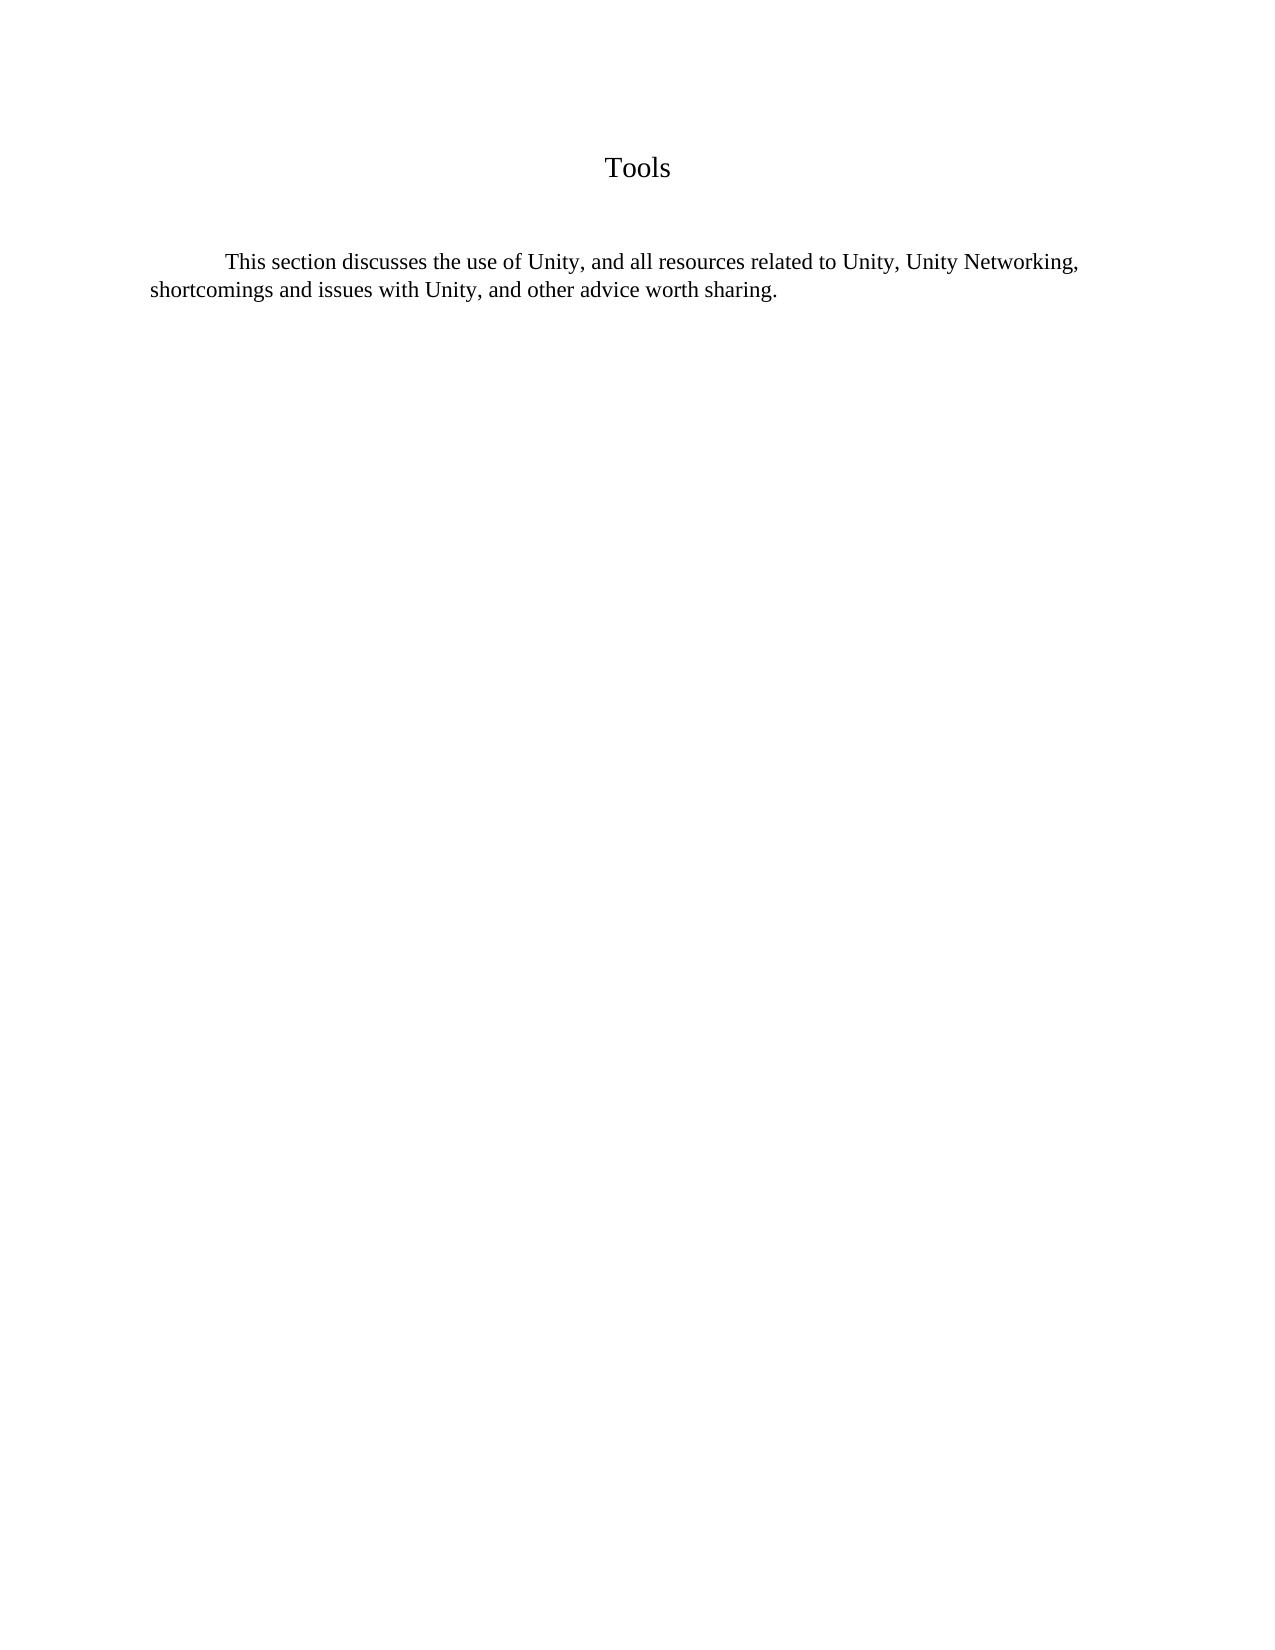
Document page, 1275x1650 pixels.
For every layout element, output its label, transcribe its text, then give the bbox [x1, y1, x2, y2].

subtitle Tools [150, 150, 1125, 183]
text This section discusses the use of Unity, and all resources related to Unity, Unity Networking, shortcomings and issues with Unity, and other advice worth sharing. [150, 248, 1125, 303]
